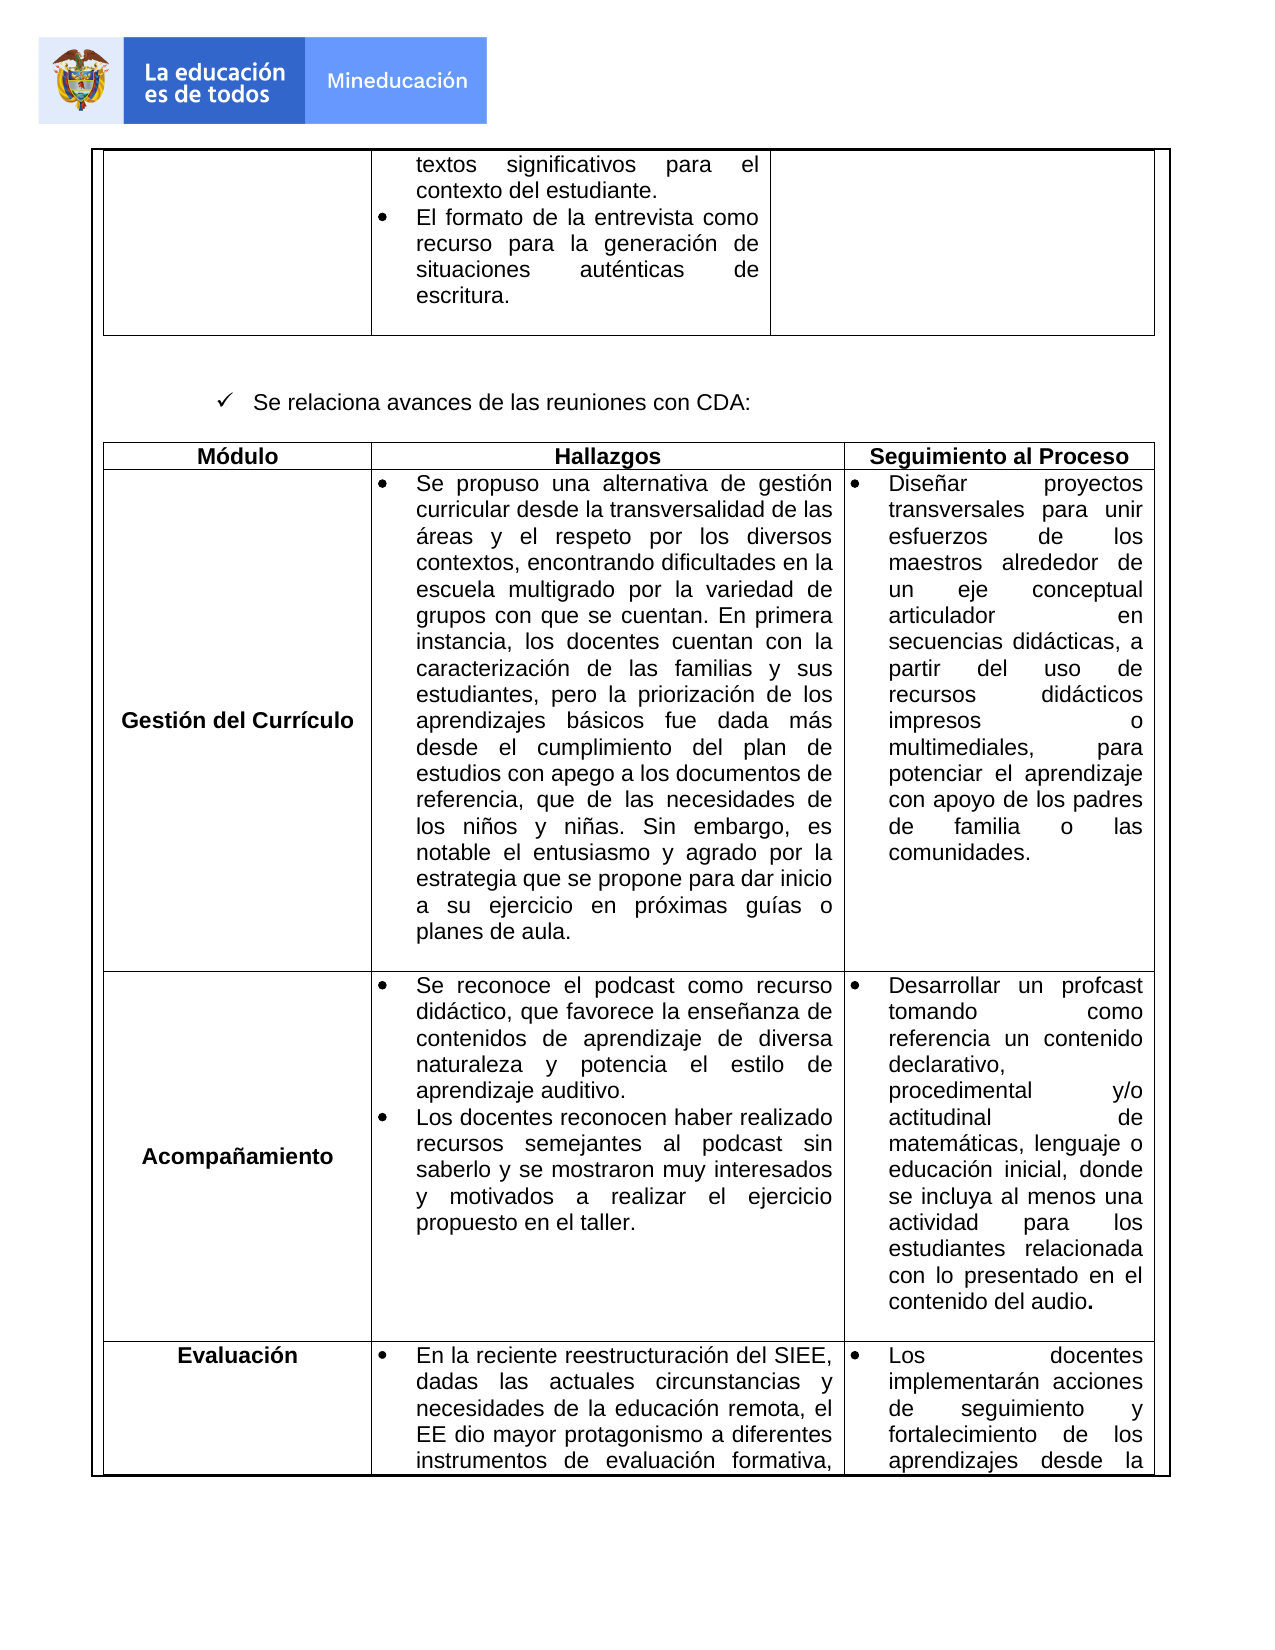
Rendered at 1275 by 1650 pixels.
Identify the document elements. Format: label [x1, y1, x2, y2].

table_cell [93, 150, 1169, 1475]
picture [38, 37, 487, 124]
